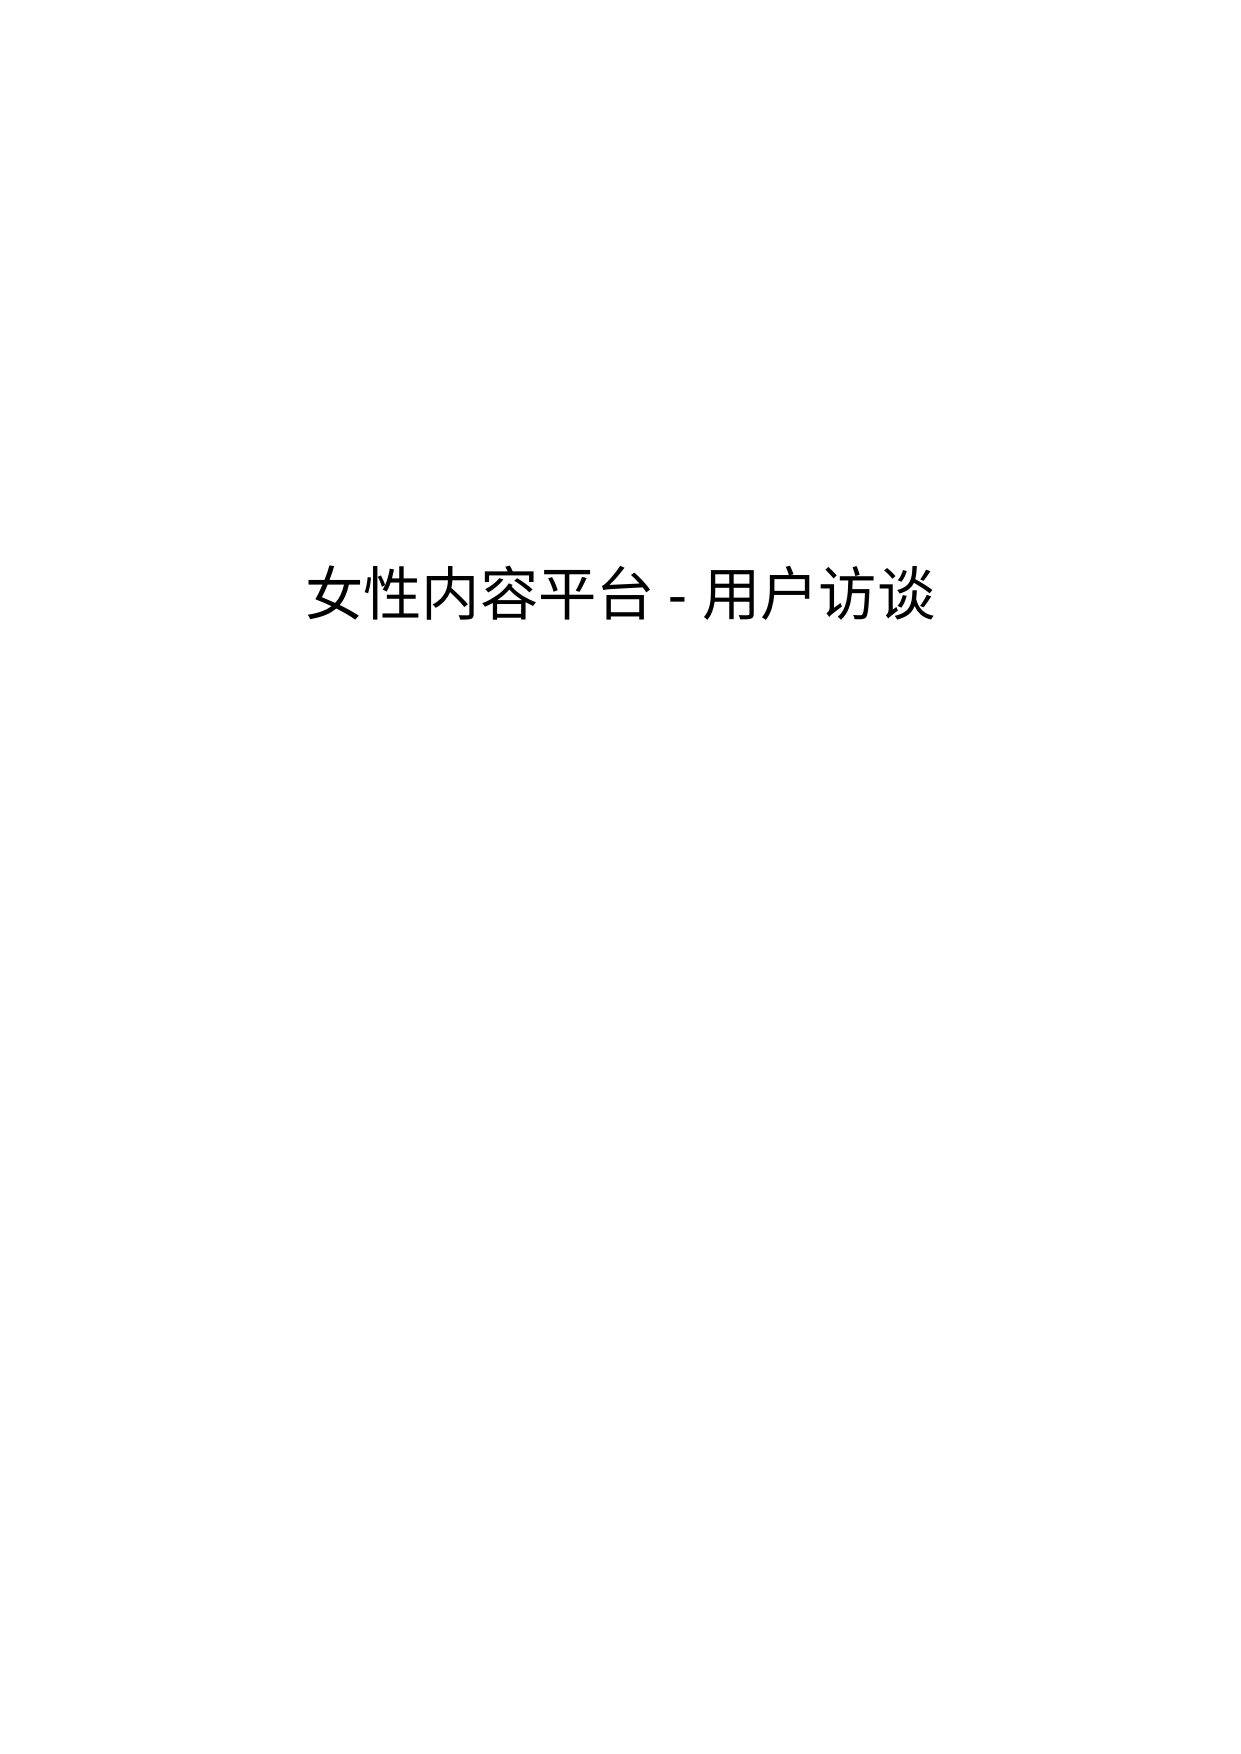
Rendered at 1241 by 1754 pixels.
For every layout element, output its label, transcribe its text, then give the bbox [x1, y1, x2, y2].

text 女性内容平台 - 用户访谈 [150, 547, 1090, 632]
